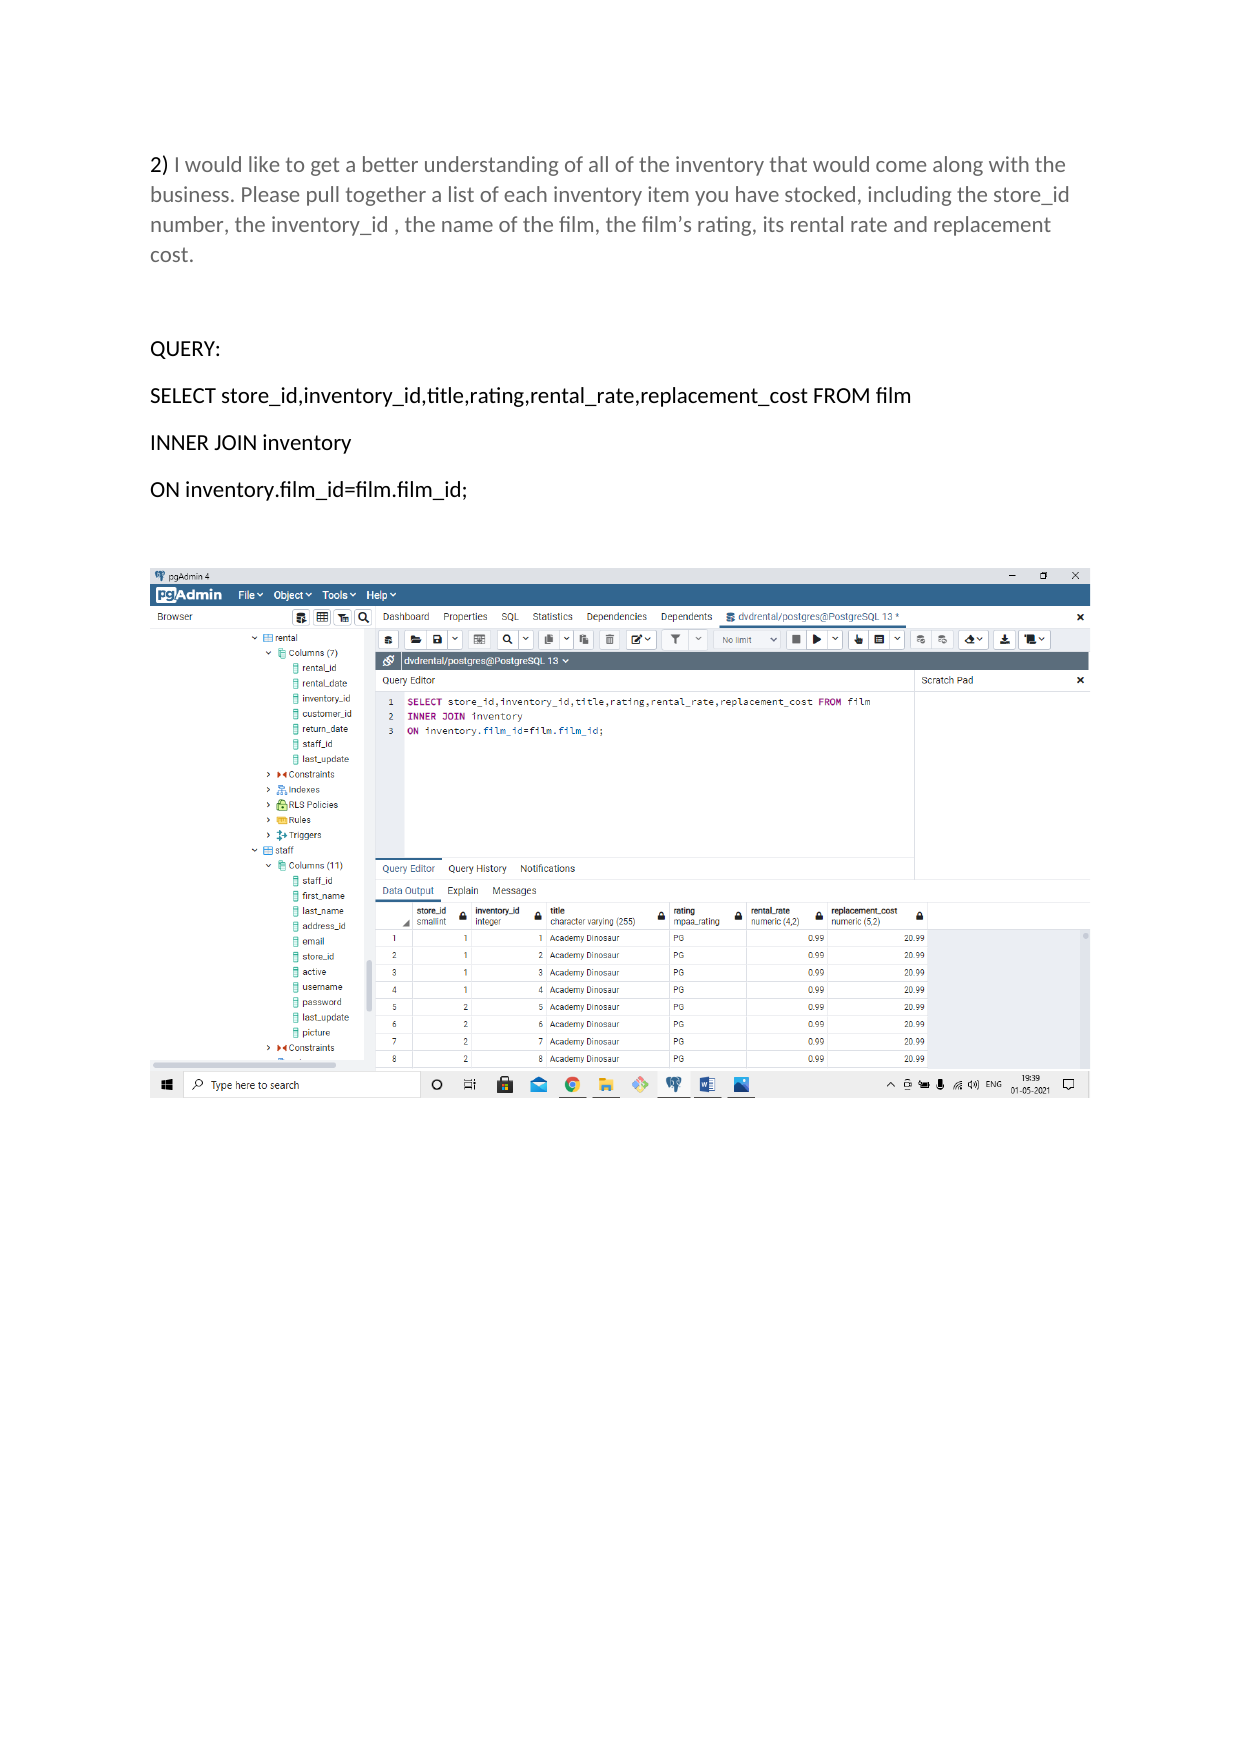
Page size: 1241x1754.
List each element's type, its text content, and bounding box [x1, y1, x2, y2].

text SELECT store_id,inventory_id,title,rating,rental_rate,replacement_cost FROM film [150, 381, 1090, 409]
text ON inventory.film_id=film.film_id; [150, 475, 1090, 503]
text QUERY: [150, 334, 1090, 362]
text INNER JOIN inventory [150, 428, 1090, 456]
picture [150, 568, 1091, 1098]
text 2) I would like to get a better understanding of all of the inventory that would come along with the business. Please pull together a list of each inventory item you have stocked, including the store_id number, the inventory_id , the name of the film, the film’s rating, its rental rate and replacement cost. [150, 150, 1090, 269]
